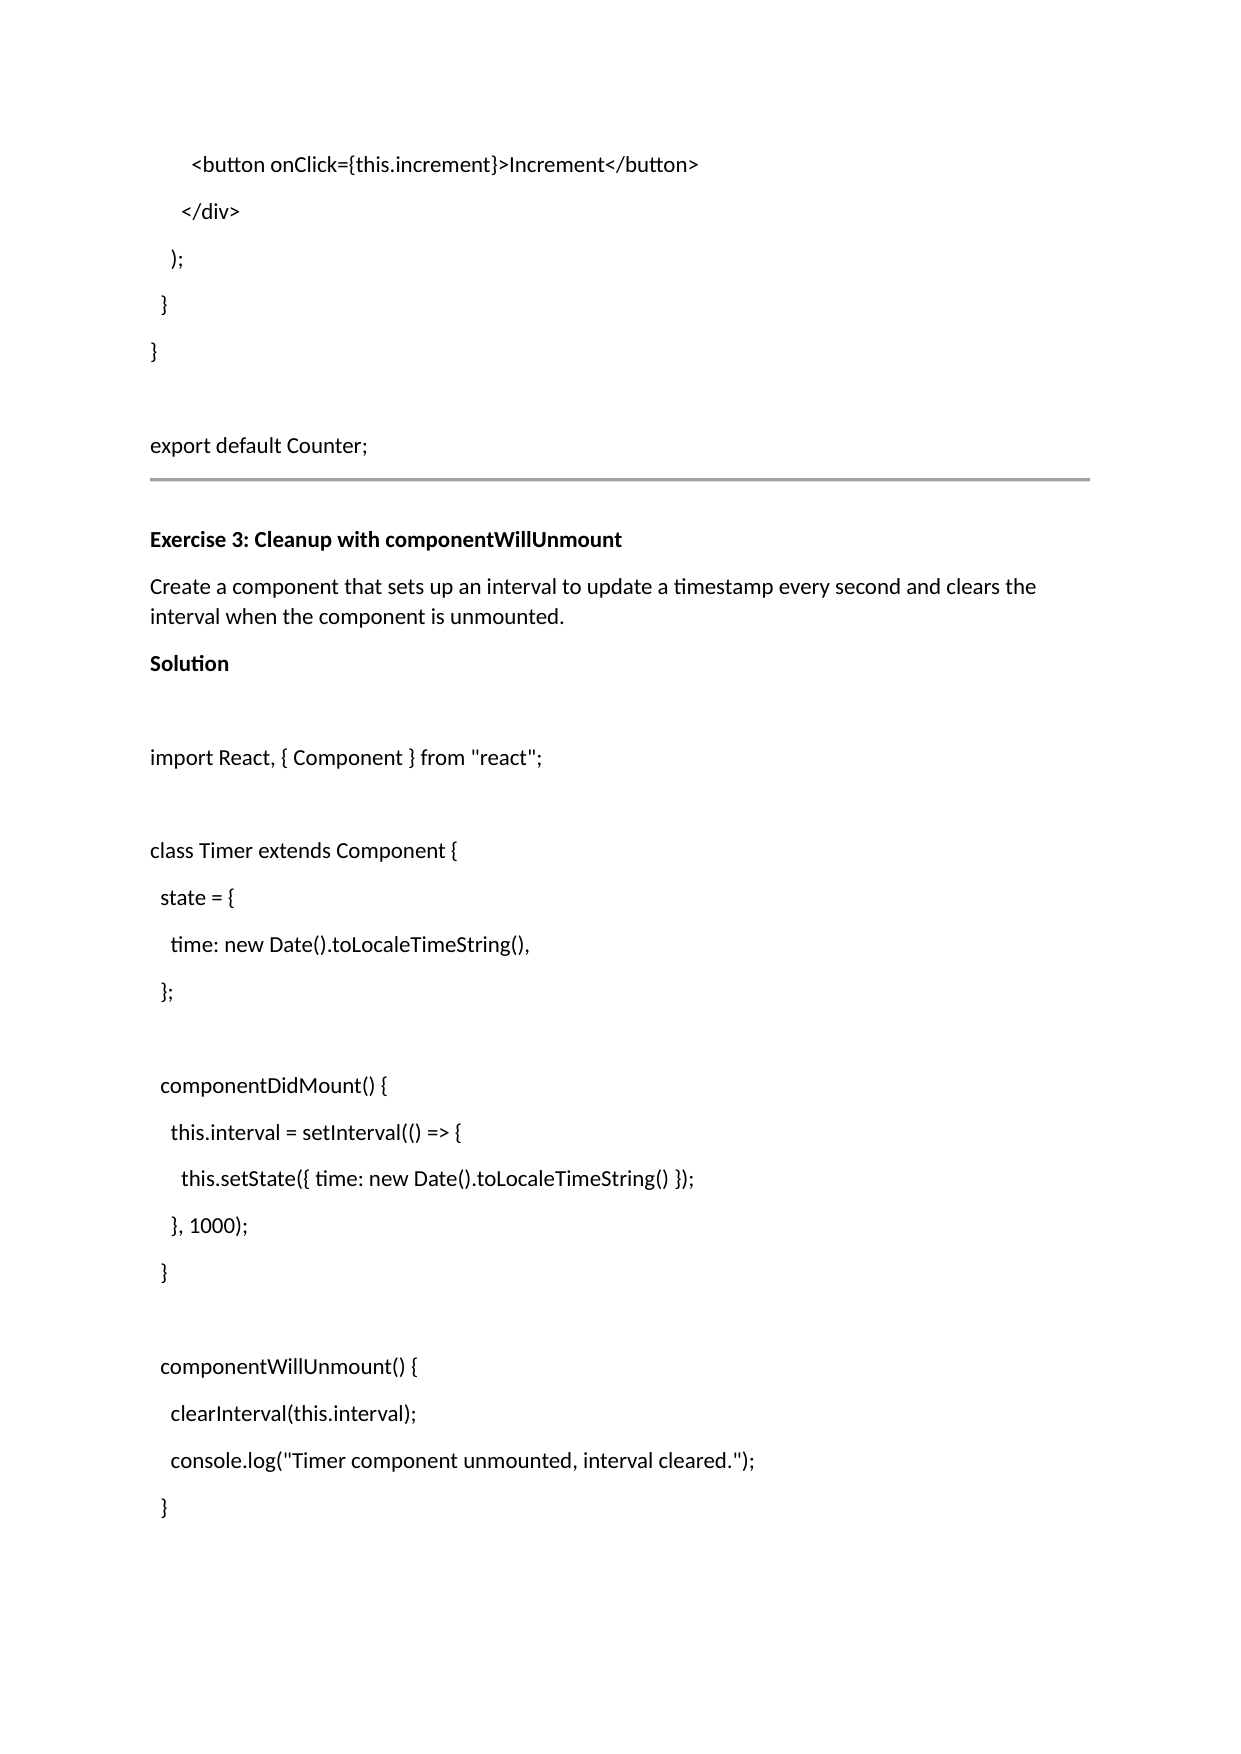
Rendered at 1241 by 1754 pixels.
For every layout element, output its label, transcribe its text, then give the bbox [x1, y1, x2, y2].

text <button onClick={this.increment}>Increment</button> [150, 150, 1090, 178]
text this.setState({ time: new Date().toLocaleTimeString() }); [150, 1164, 1090, 1193]
text Exercise 3: Cleanup with componentWillUnmount [150, 525, 1090, 553]
text class Timer extends Component { [150, 836, 1090, 864]
text state = { [150, 883, 1090, 911]
text export default Counter; [150, 431, 1090, 459]
text componentDidMount() { [150, 1071, 1090, 1099]
text console.log("Timer component unmounted, interval cleared."); [150, 1446, 1090, 1474]
text time: new Date().toLocaleTimeString(), [150, 930, 1090, 958]
text } [150, 337, 1090, 366]
text this.interval = setInterval(() => { [150, 1118, 1090, 1146]
text }; [150, 977, 1090, 1005]
text </div> [150, 197, 1090, 225]
text } [150, 291, 1090, 319]
text import React, { Component } from "react"; [150, 743, 1090, 771]
text Create a component that sets up an interval to update a timestamp every second and clears the interval when the component is unmounted. [150, 572, 1090, 630]
text } [150, 1258, 1090, 1286]
text }, 1000); [150, 1211, 1090, 1239]
text clearInterval(this.interval); [150, 1399, 1090, 1427]
text } [150, 1493, 1090, 1521]
text Solution [150, 649, 1090, 677]
text componentWillUnmount() { [150, 1352, 1090, 1380]
text ); [150, 244, 1090, 272]
